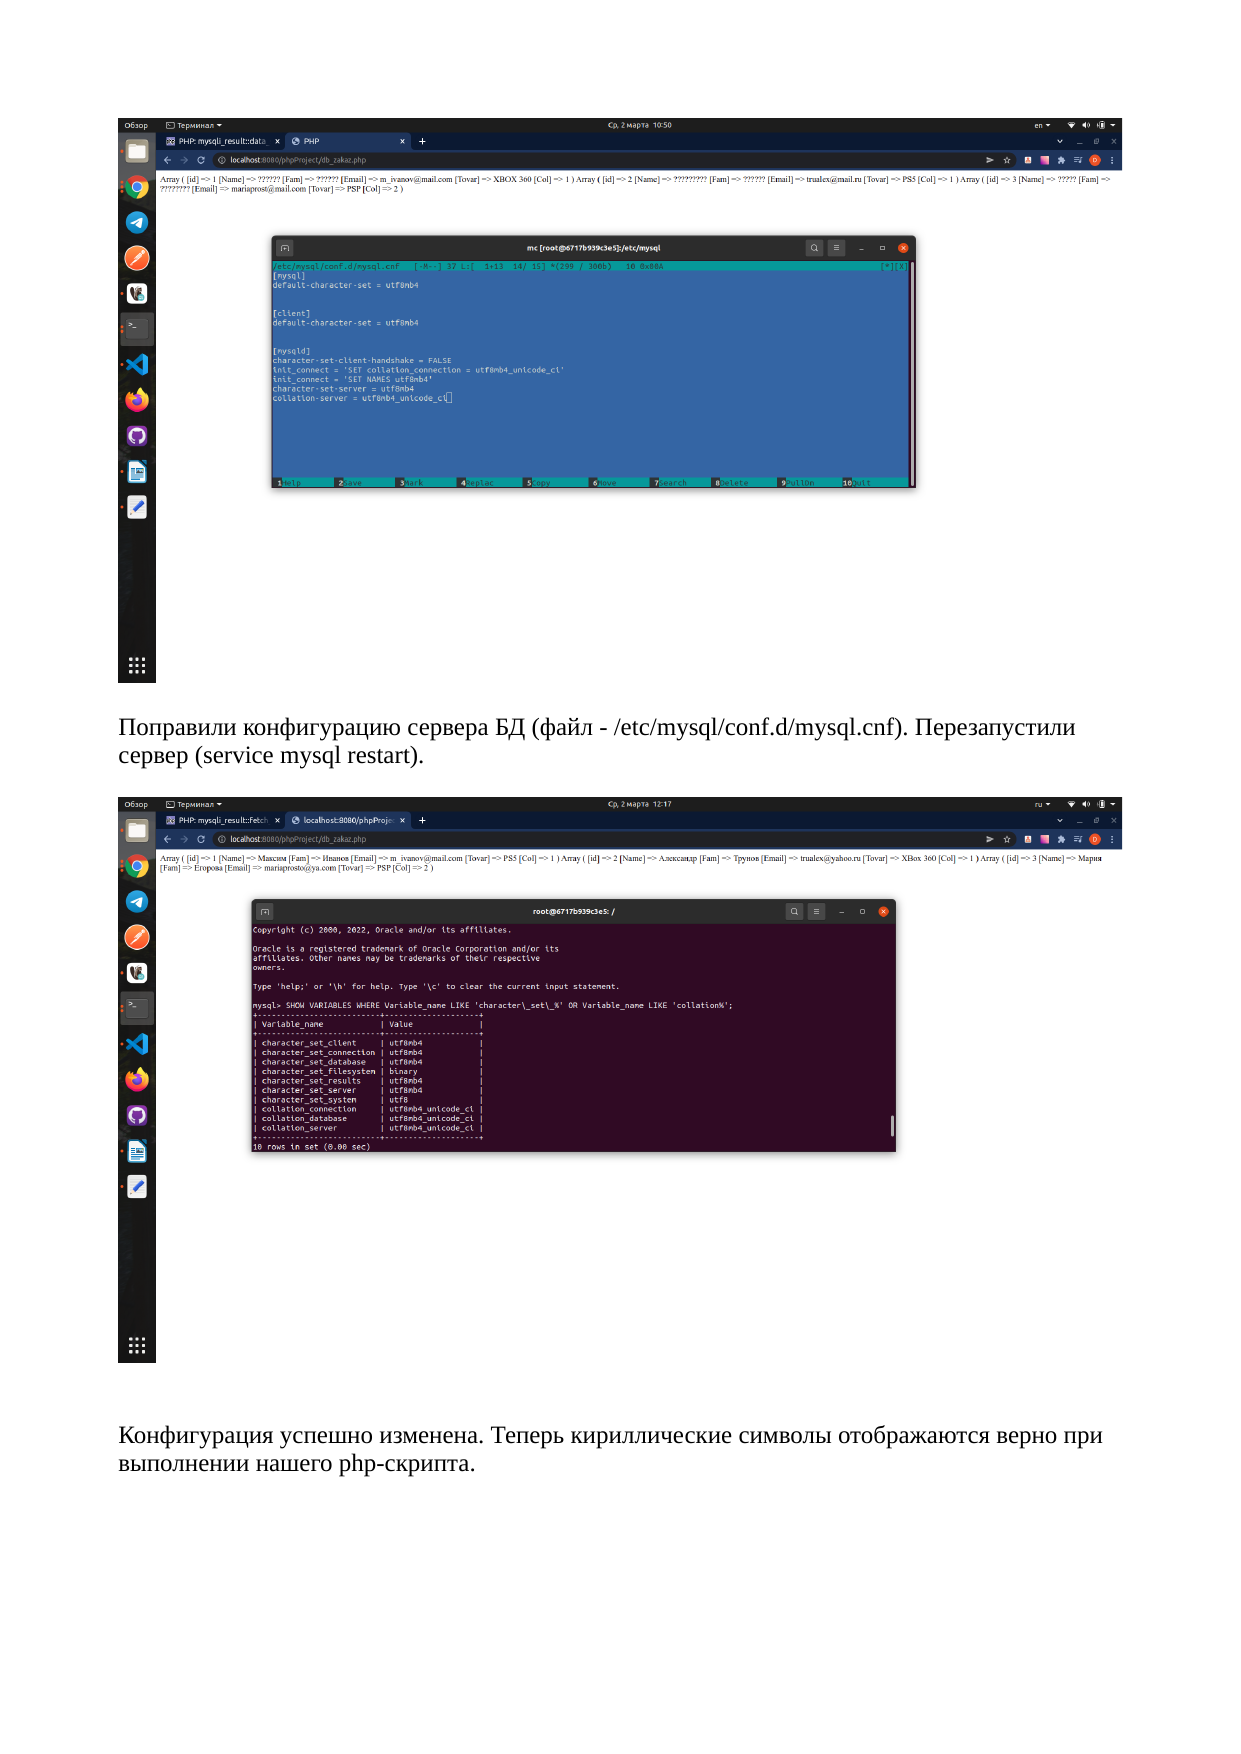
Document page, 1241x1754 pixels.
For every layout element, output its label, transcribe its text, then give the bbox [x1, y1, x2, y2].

text Поправили конфигурацию сервера БД (файл - /etc/mysql/conf.d/mysql.cnf). Перезапустили сервер (service mysql restart). [118, 712, 1122, 769]
picture [118, 797, 1123, 1363]
picture [118, 118, 1123, 683]
text Конфигурация успешно изменена. Теперь кириллические символы отображаются верно при выполнении нашего php-скрипта. [118, 1420, 1122, 1477]
